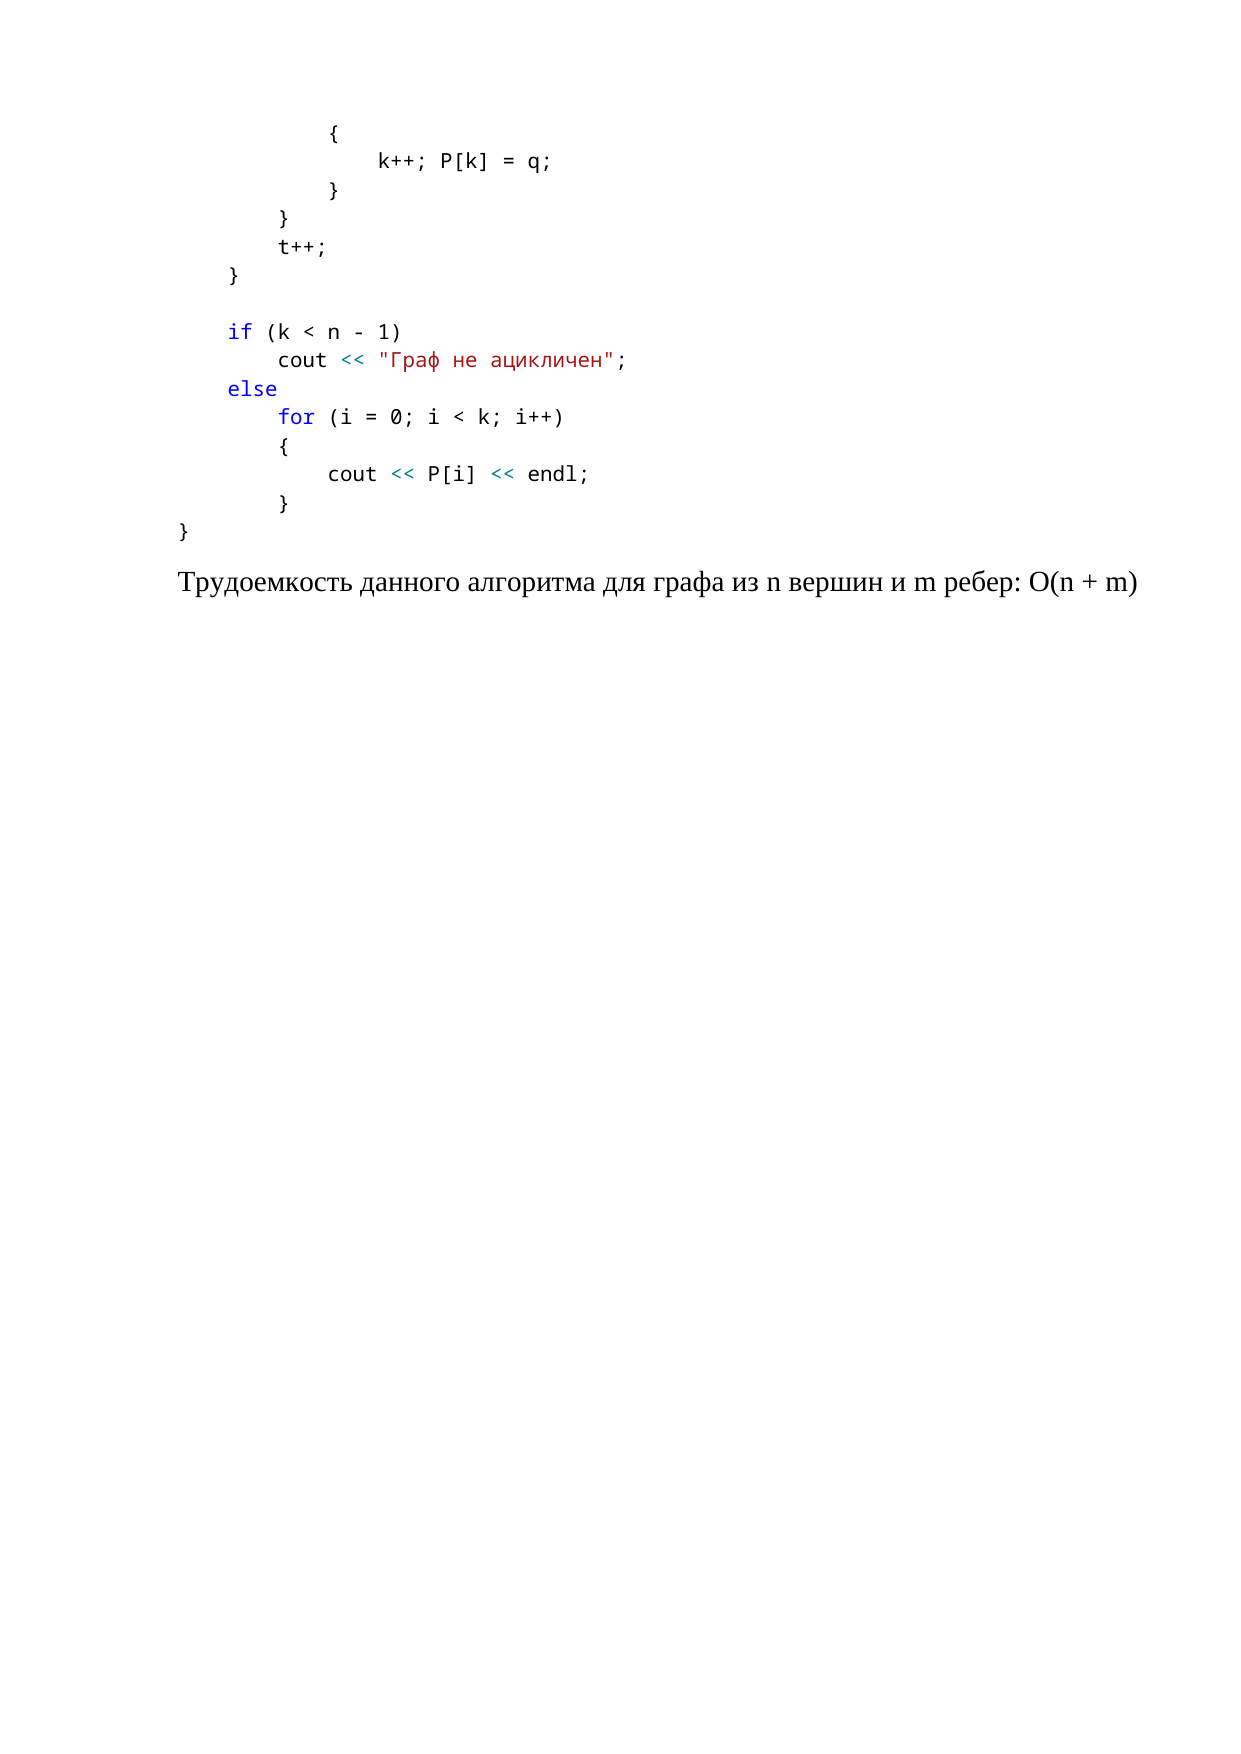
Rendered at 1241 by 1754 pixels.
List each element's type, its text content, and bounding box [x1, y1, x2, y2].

text cout << "Граф не ацикличен"; [177, 346, 1152, 374]
text cout << P[i] << endl; [177, 459, 1152, 488]
text } [177, 516, 1152, 545]
text } [177, 175, 1152, 203]
text } [177, 203, 1152, 232]
text Трудоемкость данного алгоритма для графа из n вершин и m ребер: O(n + m) [177, 564, 1152, 597]
text if (k < n - 1) [177, 317, 1152, 346]
text { [177, 431, 1152, 459]
text t++; [177, 232, 1152, 260]
text } [177, 260, 1152, 289]
text for (i = 0; i < k; i++) [177, 402, 1152, 431]
text k++; P[k] = q; [177, 147, 1152, 175]
text } [177, 488, 1152, 516]
text { [177, 118, 1152, 147]
text else [177, 374, 1152, 402]
